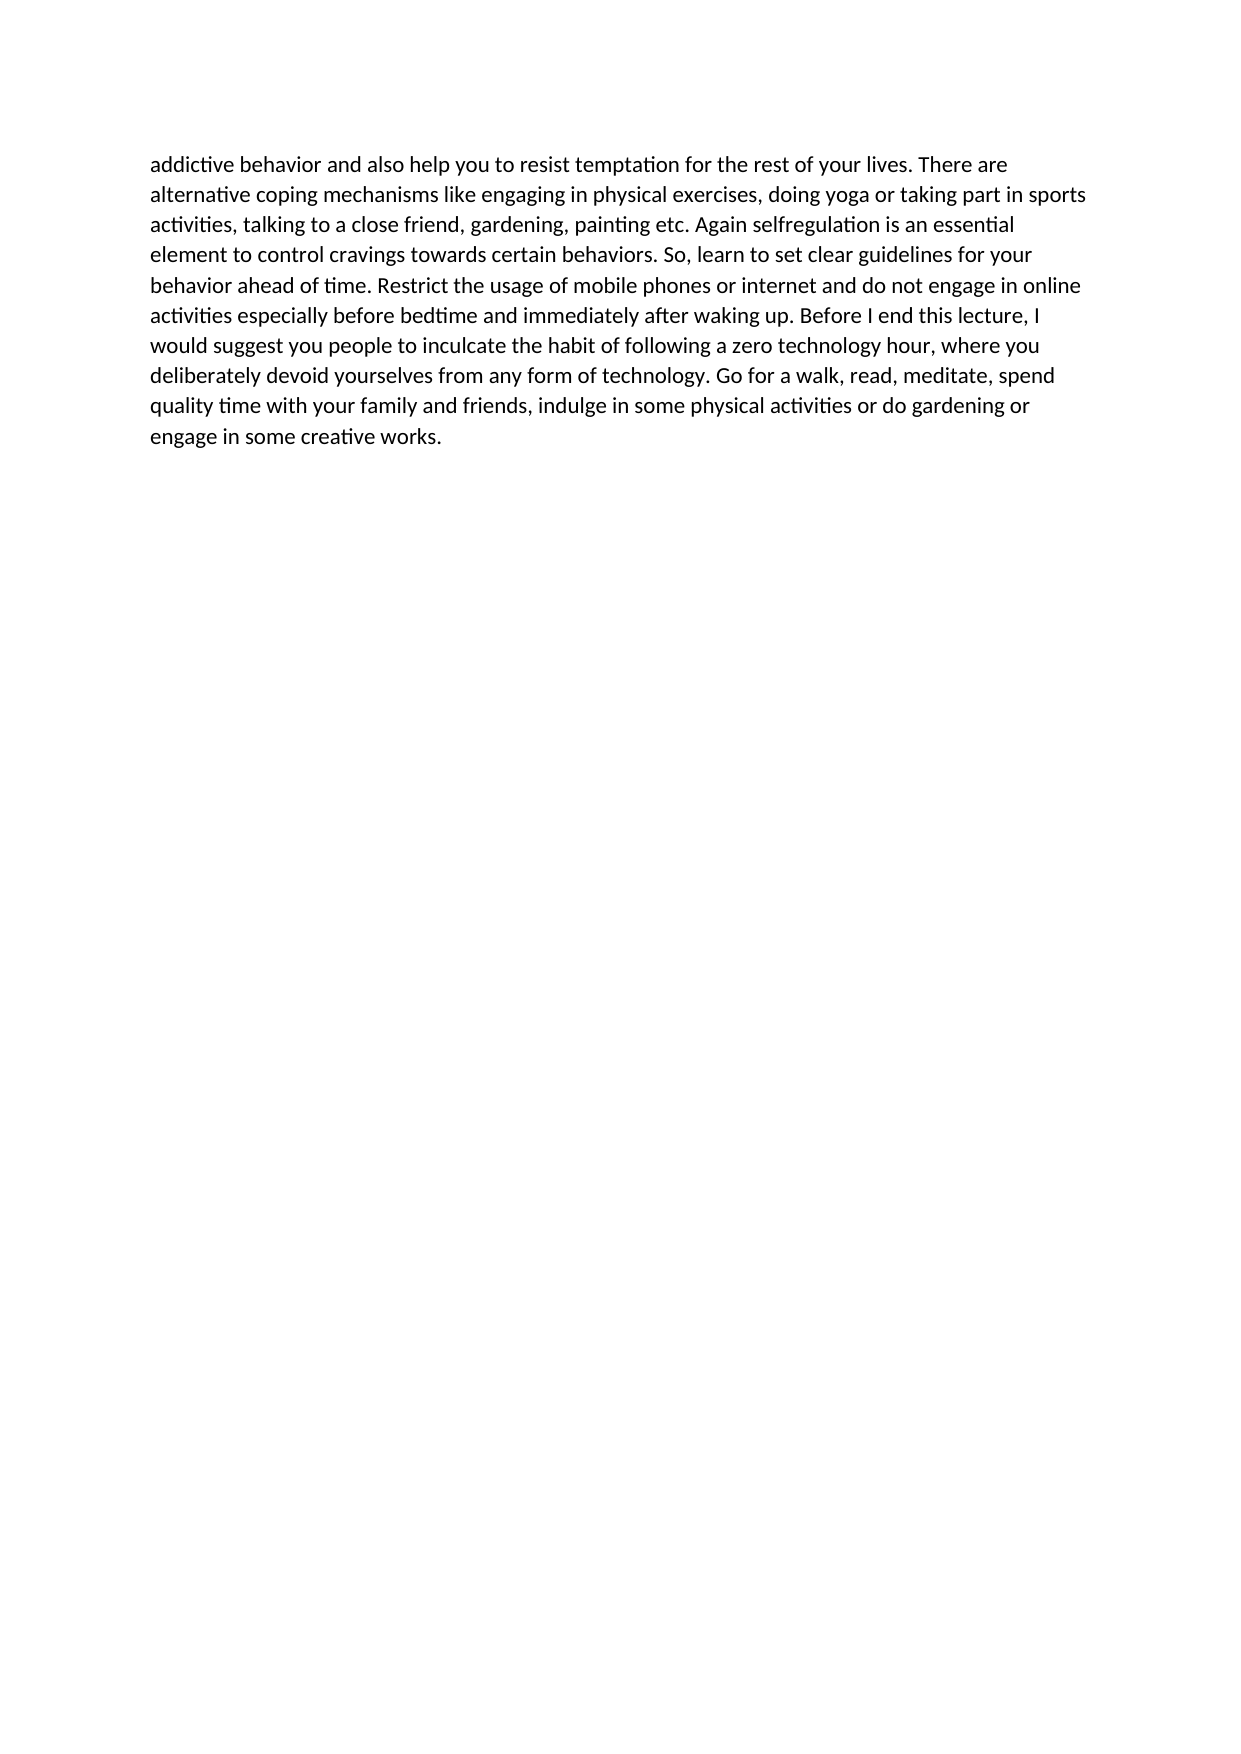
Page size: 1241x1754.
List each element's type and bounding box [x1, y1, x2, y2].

text [150, 150, 1090, 450]
